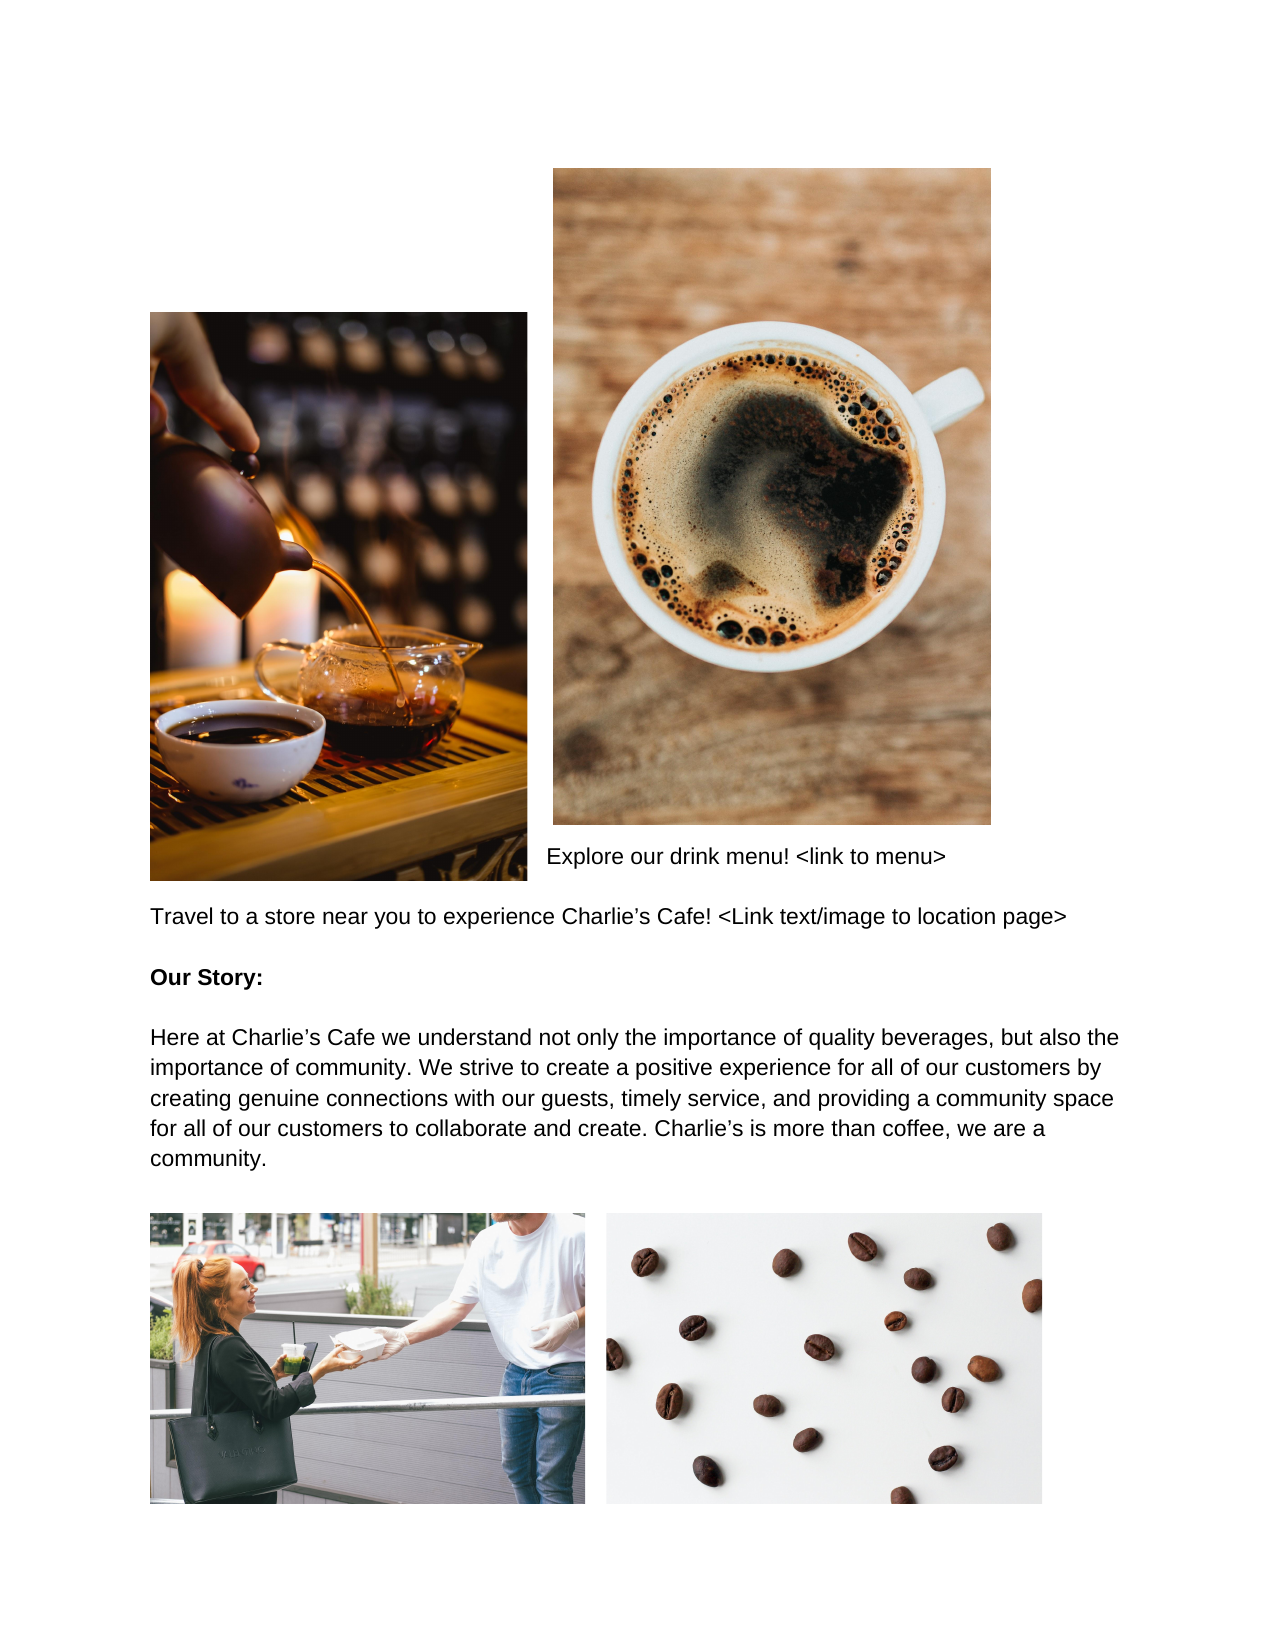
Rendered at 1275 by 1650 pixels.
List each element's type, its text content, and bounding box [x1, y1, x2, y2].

picture [150, 312, 528, 881]
picture [553, 168, 991, 825]
text Our Story: [150, 964, 1125, 990]
text Here at Charlie’s Cafe we understand not only the importance of quality beverages, but also the importance of community. We strive to create a positive experience for all of our customers by creating genuine connections with our guests, timely service, and providing a community space for all of our customers to collaborate and create. Charlie’s is more than coffee, we are a community. [150, 1024, 1125, 1171]
text Travel to a store near you to experience Charlie’s Cafe! <Link text/image to location page> [150, 903, 1125, 930]
picture [606, 1213, 1043, 1504]
picture [150, 1213, 586, 1504]
